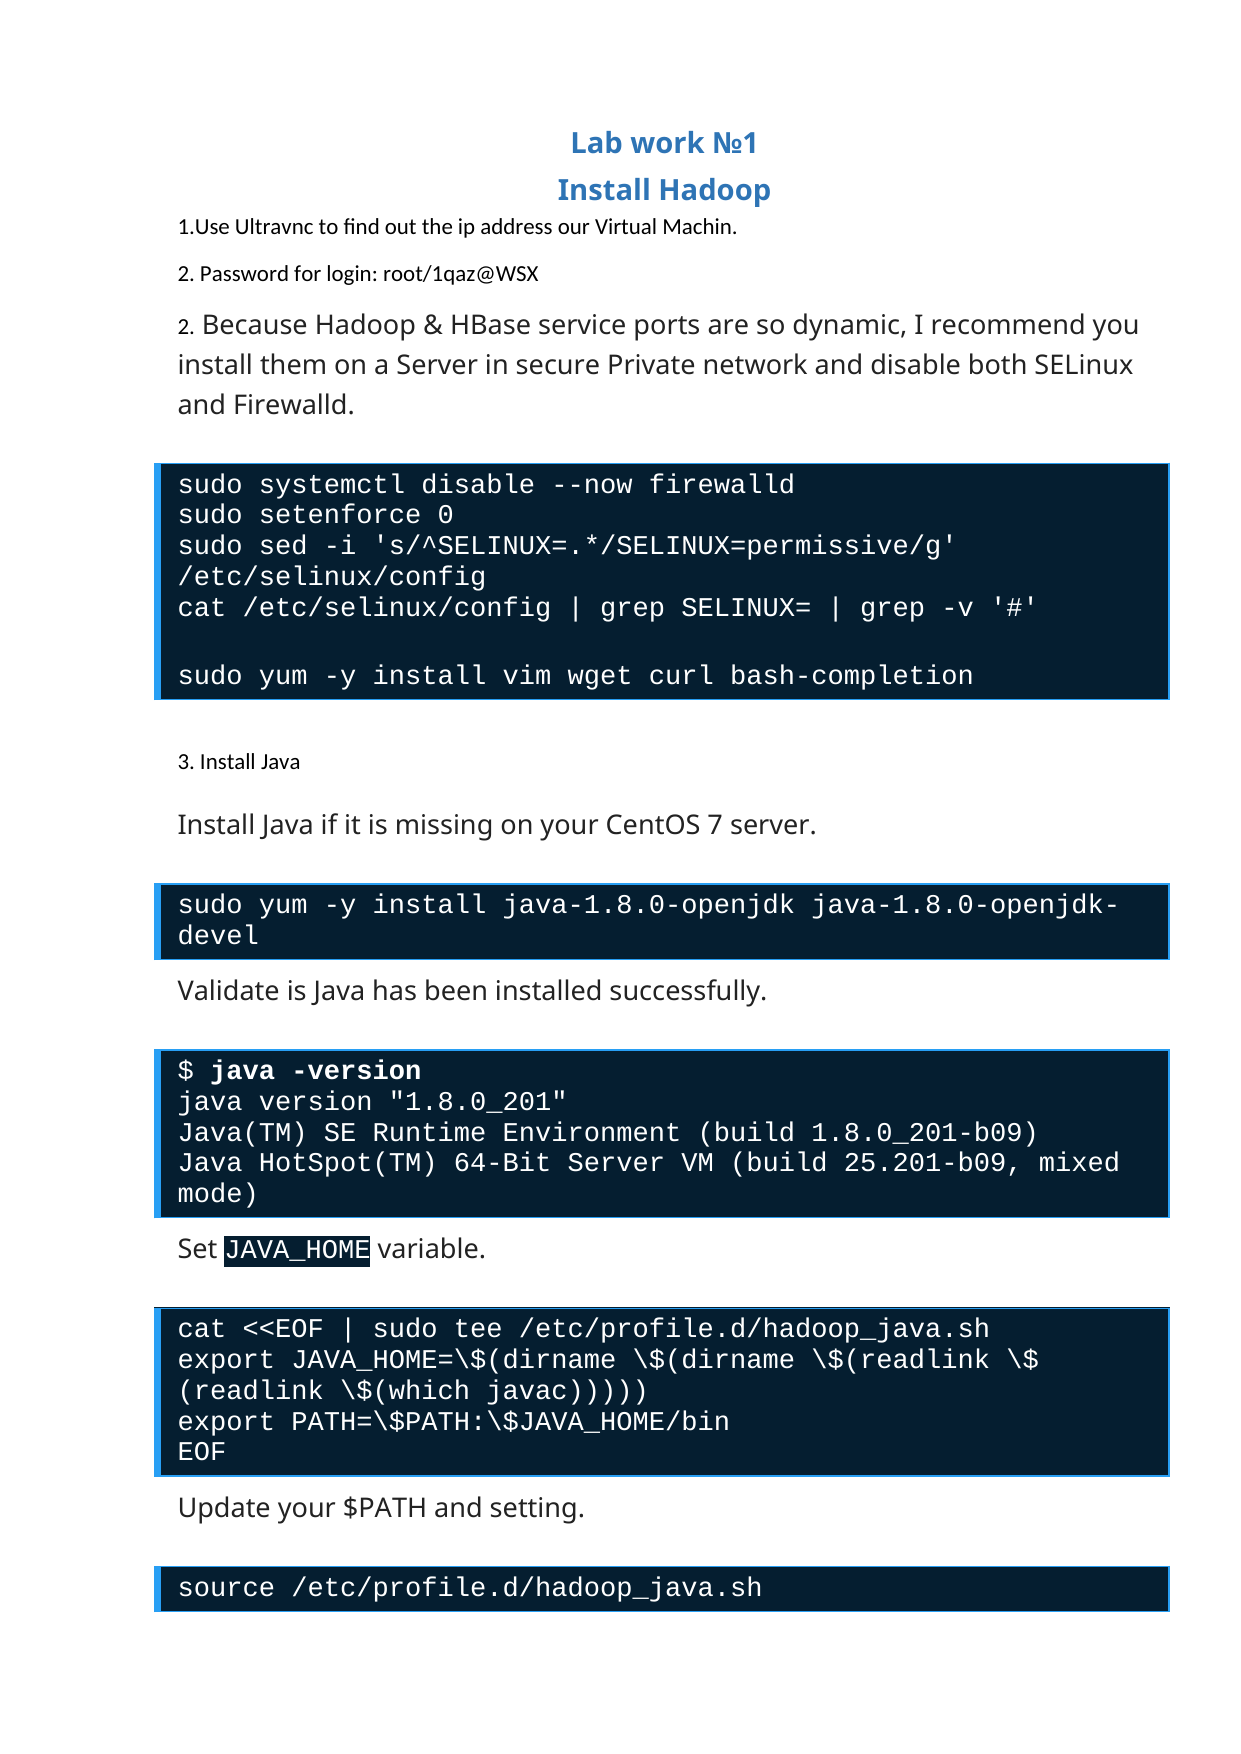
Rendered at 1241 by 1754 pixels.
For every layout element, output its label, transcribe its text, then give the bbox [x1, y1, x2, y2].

text $ java -version java version "1.8.0_201" Java(TM) SE Runtime Environment (build 1.8.0_201-b09) Java HotSpot(TM) 64-Bit Server VM (build 25.201-b09, mixed mode) [161, 1051, 1168, 1217]
text 3. Install Java [177, 747, 1152, 775]
text 2. Password for login: root/1qaz@WSX [177, 259, 1152, 287]
subtitle Install Hadoop [177, 169, 1152, 209]
text Set JAVA_HOME variable. [177, 1218, 1152, 1267]
text Install Java if it is missing on your CentOS 7 server. [177, 794, 1152, 842]
subtitle Lab work №1 [177, 122, 1152, 162]
text sudo yum -y install vim wget curl bash-completion [161, 654, 1168, 699]
text cat <<EOF | sudo tee /etc/profile.d/hadoop_java.sh export JAVA_HOME=\$(dirname \$(dirname \$(readlink \$(readlink \$(which javac))))) export PATH=\$PATH:\$JAVA_HOME/bin EOF [161, 1309, 1168, 1475]
text 1.Use Ultravnc to find out the ip address our Virtual Machin. [177, 212, 1152, 240]
text Validate is Java has been installed successfully. [177, 960, 1152, 1008]
text sudo systemctl disable --now firewalld sudo setenforce 0 sudo sed -i 's/^SELINUX=.*/SELINUX=permissive/g' /etc/selinux/config cat /etc/selinux/config | grep SELINUX= | grep -v '#' [161, 464, 1168, 624]
text 2. Because Hadoop & HBase service ports are so dynamic, I recommend you install them on a Server in secure Private network and disable both SELinux and Firewalld. [177, 306, 1152, 422]
text Update your $PATH and setting. [177, 1477, 1152, 1525]
text source /etc/profile.d/hadoop_java.sh [161, 1567, 1168, 1611]
text sudo yum -y install java-1.8.0-openjdk java-1.8.0-openjdk-devel [161, 885, 1168, 959]
